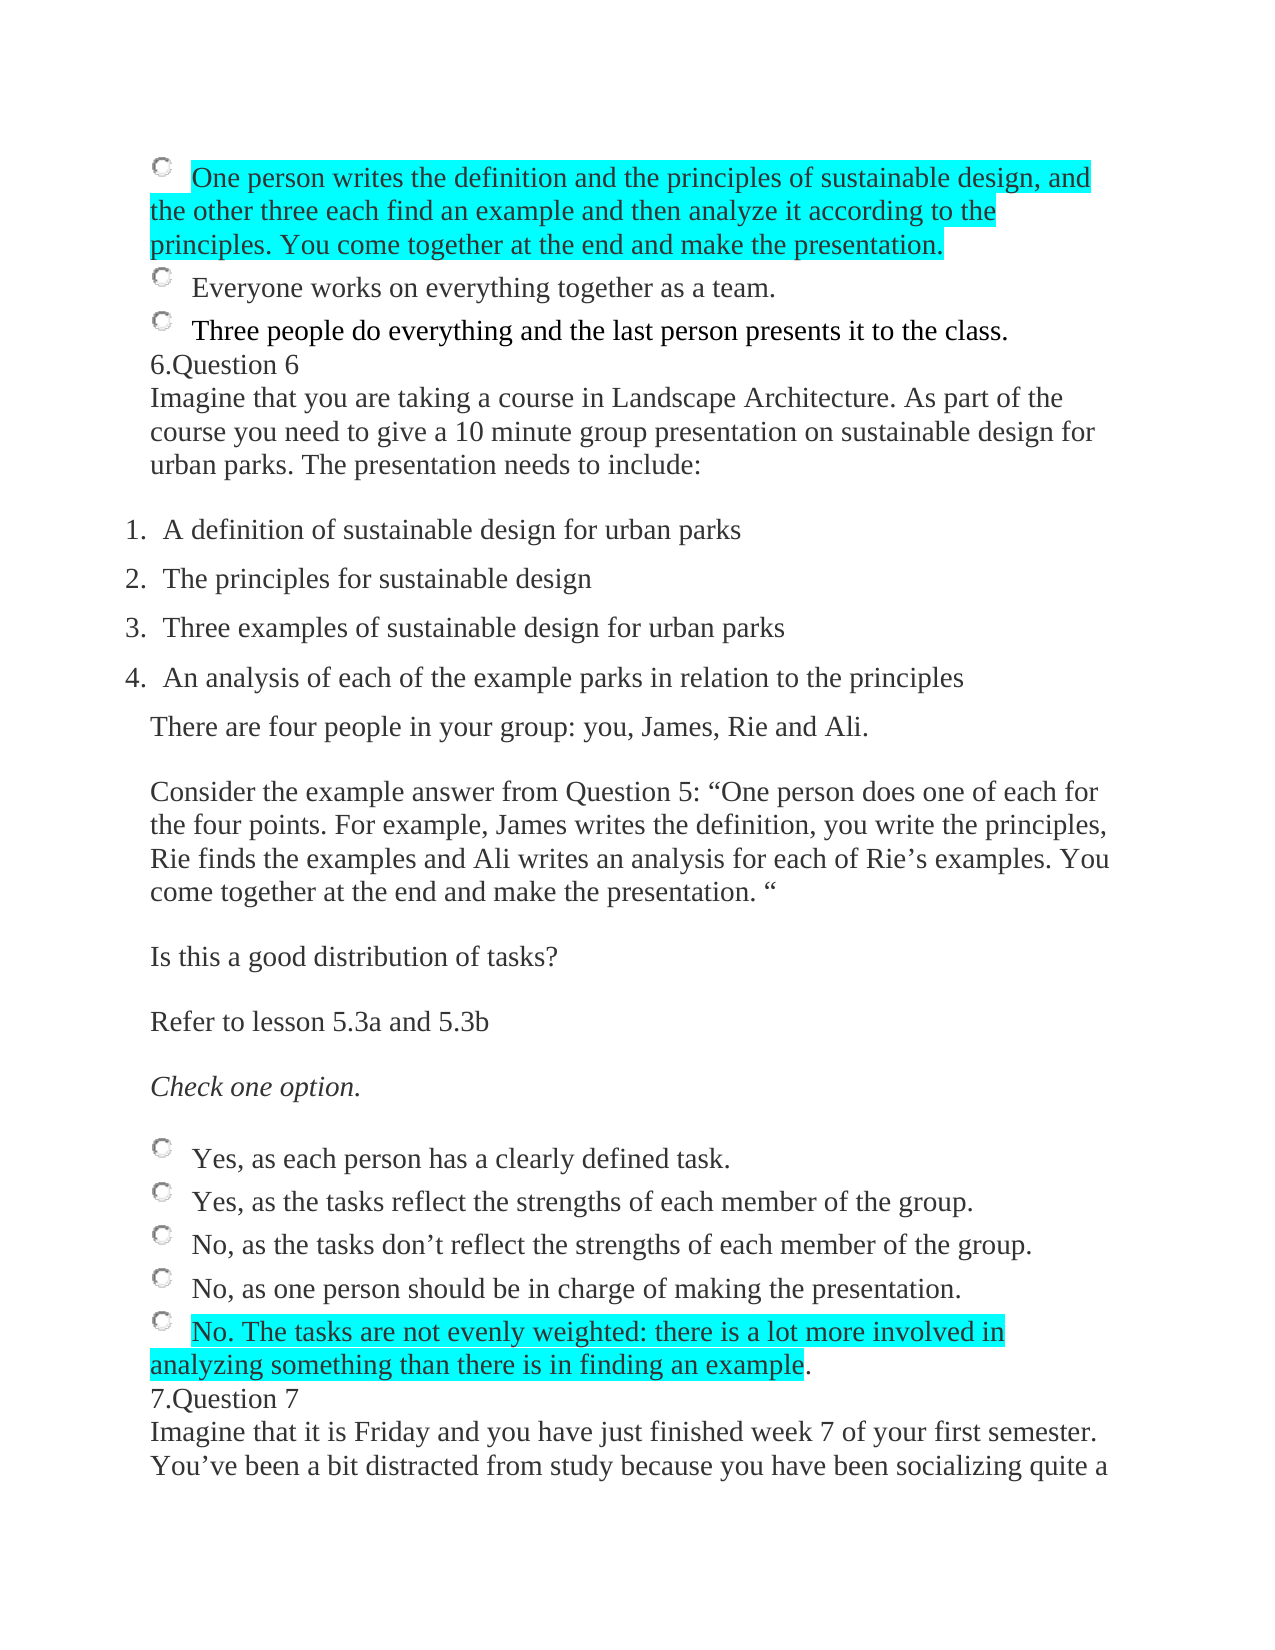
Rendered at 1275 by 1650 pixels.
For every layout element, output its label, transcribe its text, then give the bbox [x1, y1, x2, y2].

text Check one option. [150, 1069, 1125, 1102]
list The principles for sustainable design [125, 561, 1125, 595]
text Yes, as the tasks reflect the strengths of each member of the group. [150, 1174, 1125, 1218]
text Three people do everything and the last person presents it to the class. [150, 303, 1125, 347]
text No. The tasks are not evenly weighted: there is a lot more involved in analyzing something than there is in finding an example. [150, 1304, 1125, 1381]
text 7.Question 7 [150, 1381, 1125, 1414]
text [150, 1414, 1125, 1482]
list An analysis of each of the example parks in relation to the principles [125, 660, 1125, 693]
list Three examples of sustainable design for urban parks [125, 611, 1125, 644]
text Yes, as each person has a clearly defined task. [150, 1131, 1125, 1174]
text Refer to lesson 5.3a and 5.3b [150, 1004, 1125, 1037]
text Consider the example answer from Question 5: “One person does one of each for the four points. For example, James writes the definition, you write the principles, Rie finds the examples and Ali writes an analysis for each of Rie’s examples. You come together at the end and make the presentation. “ [150, 774, 1125, 908]
list A definition of sustainable design for urban parks [125, 512, 1125, 546]
text Is this a good distribution of tasks? [150, 939, 1125, 973]
text 6.Question 6 [150, 347, 1125, 380]
text Imagine that you are taking a course in Landscape Architecture. As part of the course you need to give a 10 minute group presentation on sustainable design for urban parks. The presentation needs to include: [150, 380, 1125, 481]
text One person writes the definition and the principles of sustainable design, and the other three each find an example and then analyze it according to the principles. You come together at the end and make the presentation. [191, 150, 1125, 260]
text There are four people in your group: you, James, Rie and Ali. [150, 709, 1125, 742]
text Everyone works on everything together as a team. [150, 260, 1125, 303]
text No, as the tasks don’t reflect the strengths of each member of the group. [150, 1218, 1125, 1261]
text No, as one person should be in charge of making the presentation. [150, 1261, 1125, 1304]
